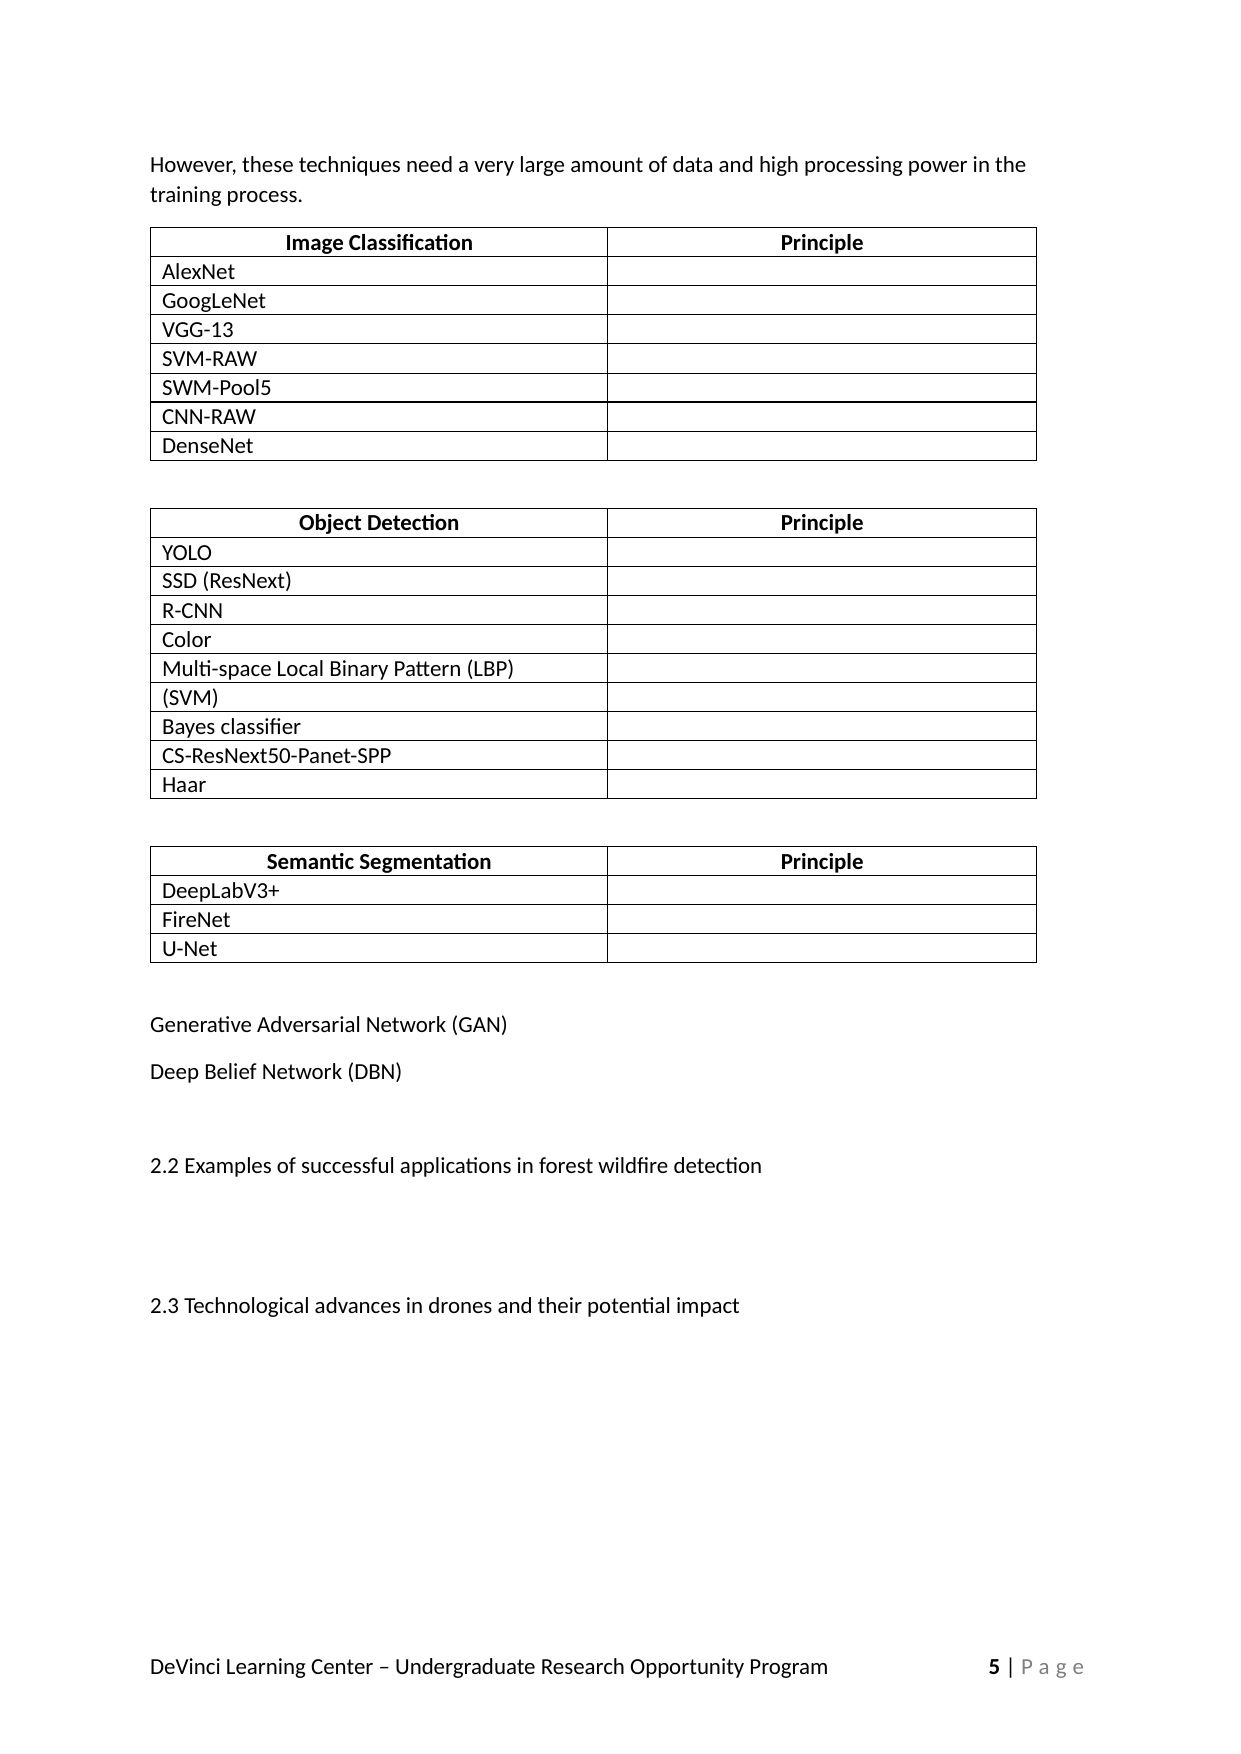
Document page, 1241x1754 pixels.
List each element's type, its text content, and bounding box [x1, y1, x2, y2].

table_header Principle [608, 228, 1036, 256]
table_cell (SVM) [151, 683, 607, 711]
table_cell [608, 403, 1036, 431]
table_header Image Classification [151, 228, 607, 256]
table_cell [608, 567, 1036, 595]
table_cell FireNet [151, 905, 607, 933]
table_header Semantic Segmentation [151, 847, 607, 875]
table_cell Color [151, 625, 607, 653]
table_header Principle [608, 847, 1036, 875]
table_cell [608, 905, 1036, 933]
table_cell Bayes classifier [151, 712, 607, 740]
table_cell [608, 741, 1036, 769]
text Generative Adversarial Network (GAN) [150, 1010, 1090, 1038]
table_cell [608, 683, 1036, 711]
table_cell [608, 596, 1036, 624]
text 2.2 Examples of successful applications in forest wildfire detection [150, 1151, 1090, 1179]
table_cell [608, 654, 1036, 682]
table_cell [608, 712, 1036, 740]
table_cell SWM-Pool5 [151, 374, 607, 401]
table_cell AlexNet [151, 257, 607, 285]
table_cell [608, 538, 1036, 566]
text 2.3 Technological advances in drones and their potential impact [150, 1291, 1090, 1319]
table_cell VGG-13 [151, 315, 607, 343]
table_cell [608, 625, 1036, 653]
table_cell [608, 934, 1036, 962]
table_cell GoogLeNet [151, 286, 607, 314]
table_cell SVM-RAW [151, 344, 607, 372]
table_cell [608, 257, 1036, 285]
table_header Principle [608, 509, 1036, 537]
table_cell SSD (ResNext) [151, 567, 607, 595]
table_cell DenseNet [151, 432, 607, 459]
table_cell [608, 315, 1036, 343]
table_cell [608, 286, 1036, 314]
table_cell DeepLabV3+ [151, 876, 607, 904]
table_cell [608, 876, 1036, 904]
table_cell [608, 374, 1036, 401]
table_cell R-CNN [151, 596, 607, 624]
table_cell [608, 432, 1036, 459]
text Deep Belief Network (DBN) [150, 1057, 1090, 1085]
table_cell [608, 344, 1036, 372]
table_cell Multi-space Local Binary Pattern (LBP) [151, 654, 607, 682]
table_cell CNN-RAW [151, 403, 607, 431]
table_cell CS-ResNext50-Panet-SPP [151, 741, 607, 769]
table_cell Haar [151, 770, 607, 798]
table_cell YOLO [151, 538, 607, 566]
table_header Object Detection [151, 509, 607, 537]
text However, these techniques need a very large amount of data and high processing power in the training process. [150, 150, 1090, 208]
table_cell [608, 770, 1036, 798]
table_cell U-Net [151, 934, 607, 962]
